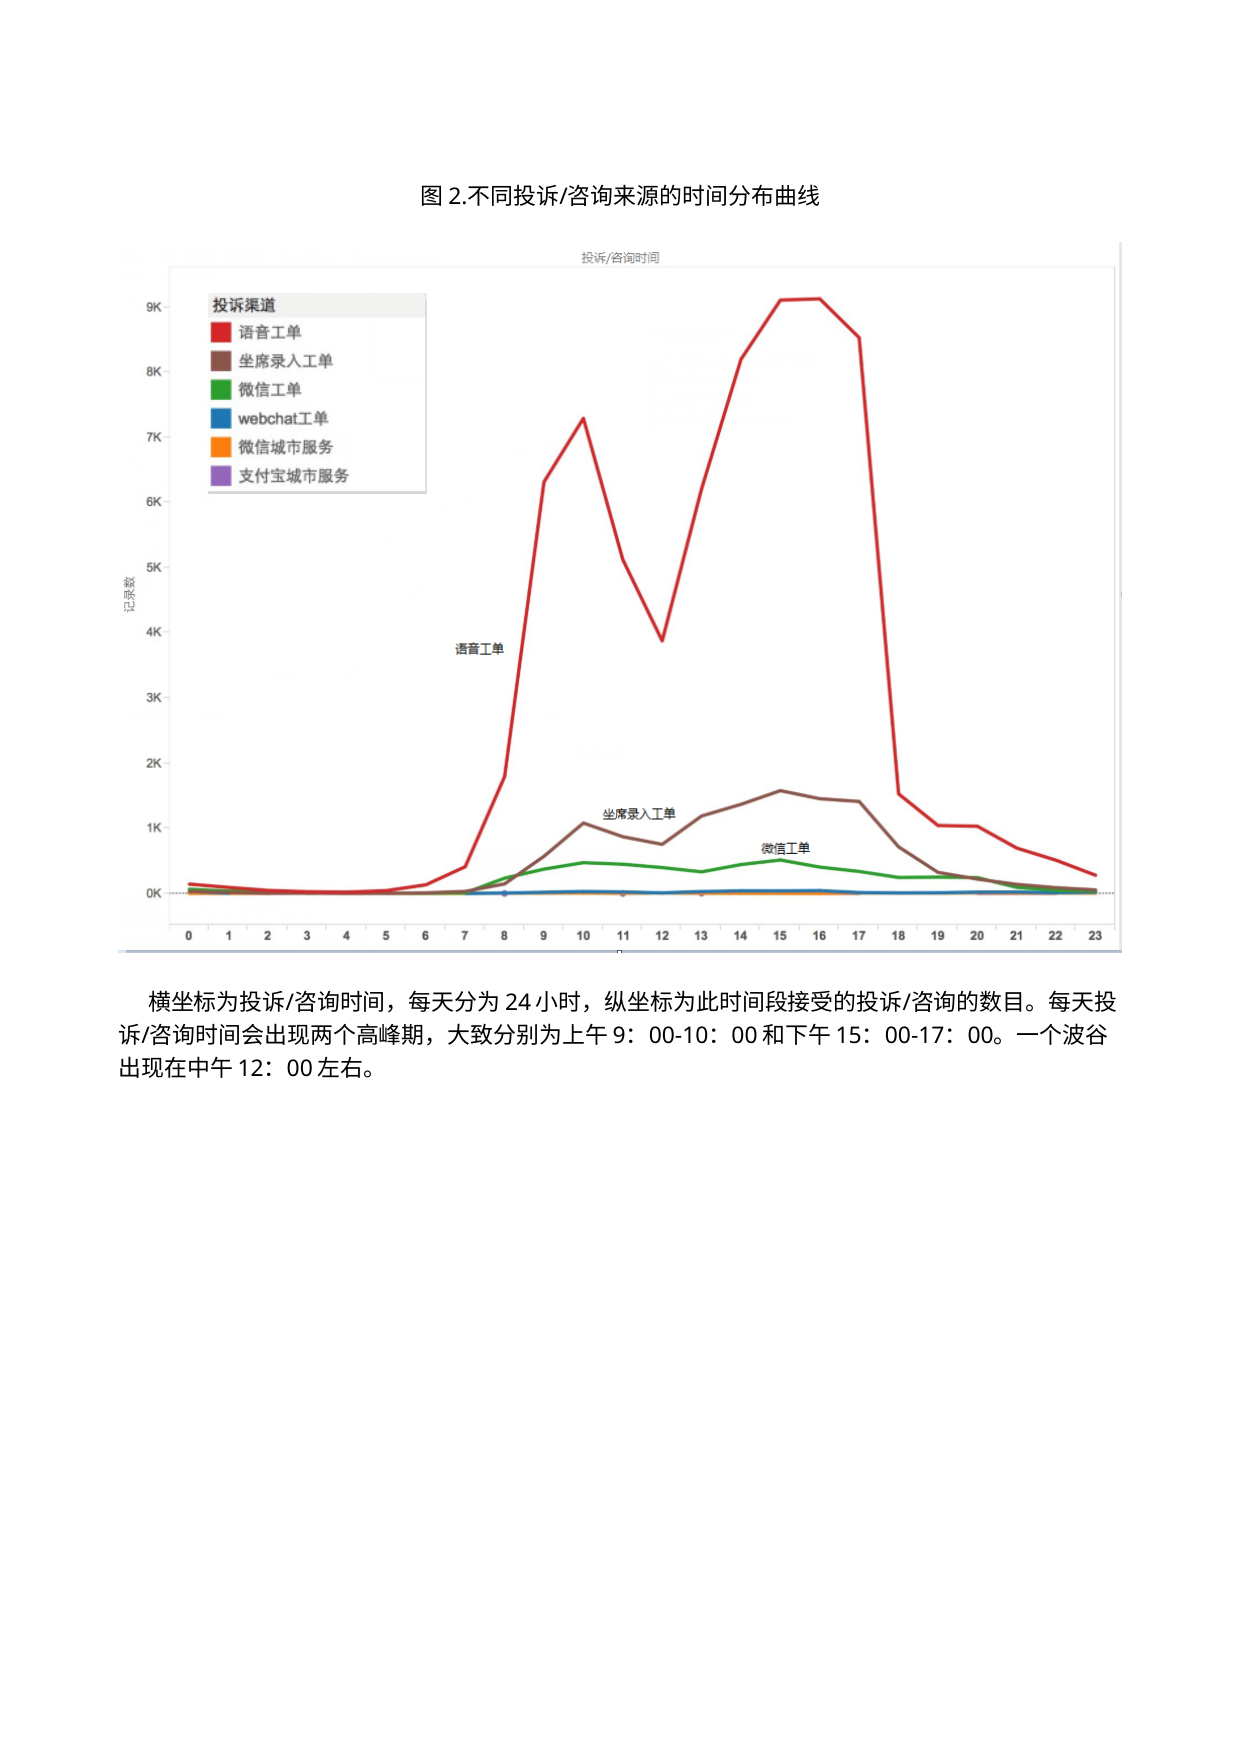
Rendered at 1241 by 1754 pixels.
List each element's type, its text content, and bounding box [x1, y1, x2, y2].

picture [118, 242, 1122, 953]
text 图2.不同投诉/咨询来源的时间分布曲线 [118, 178, 1122, 211]
text 横坐标为投诉/咨询时间，每天分为24小时，纵坐标为此时间段接受的投诉/咨询的数目。每天投诉/咨询时间会出现两个高峰期，大致分别为上午9：00-10：00和下午15：00-17：00。一个波谷出现在中午12：00左右。 [118, 983, 1122, 1083]
